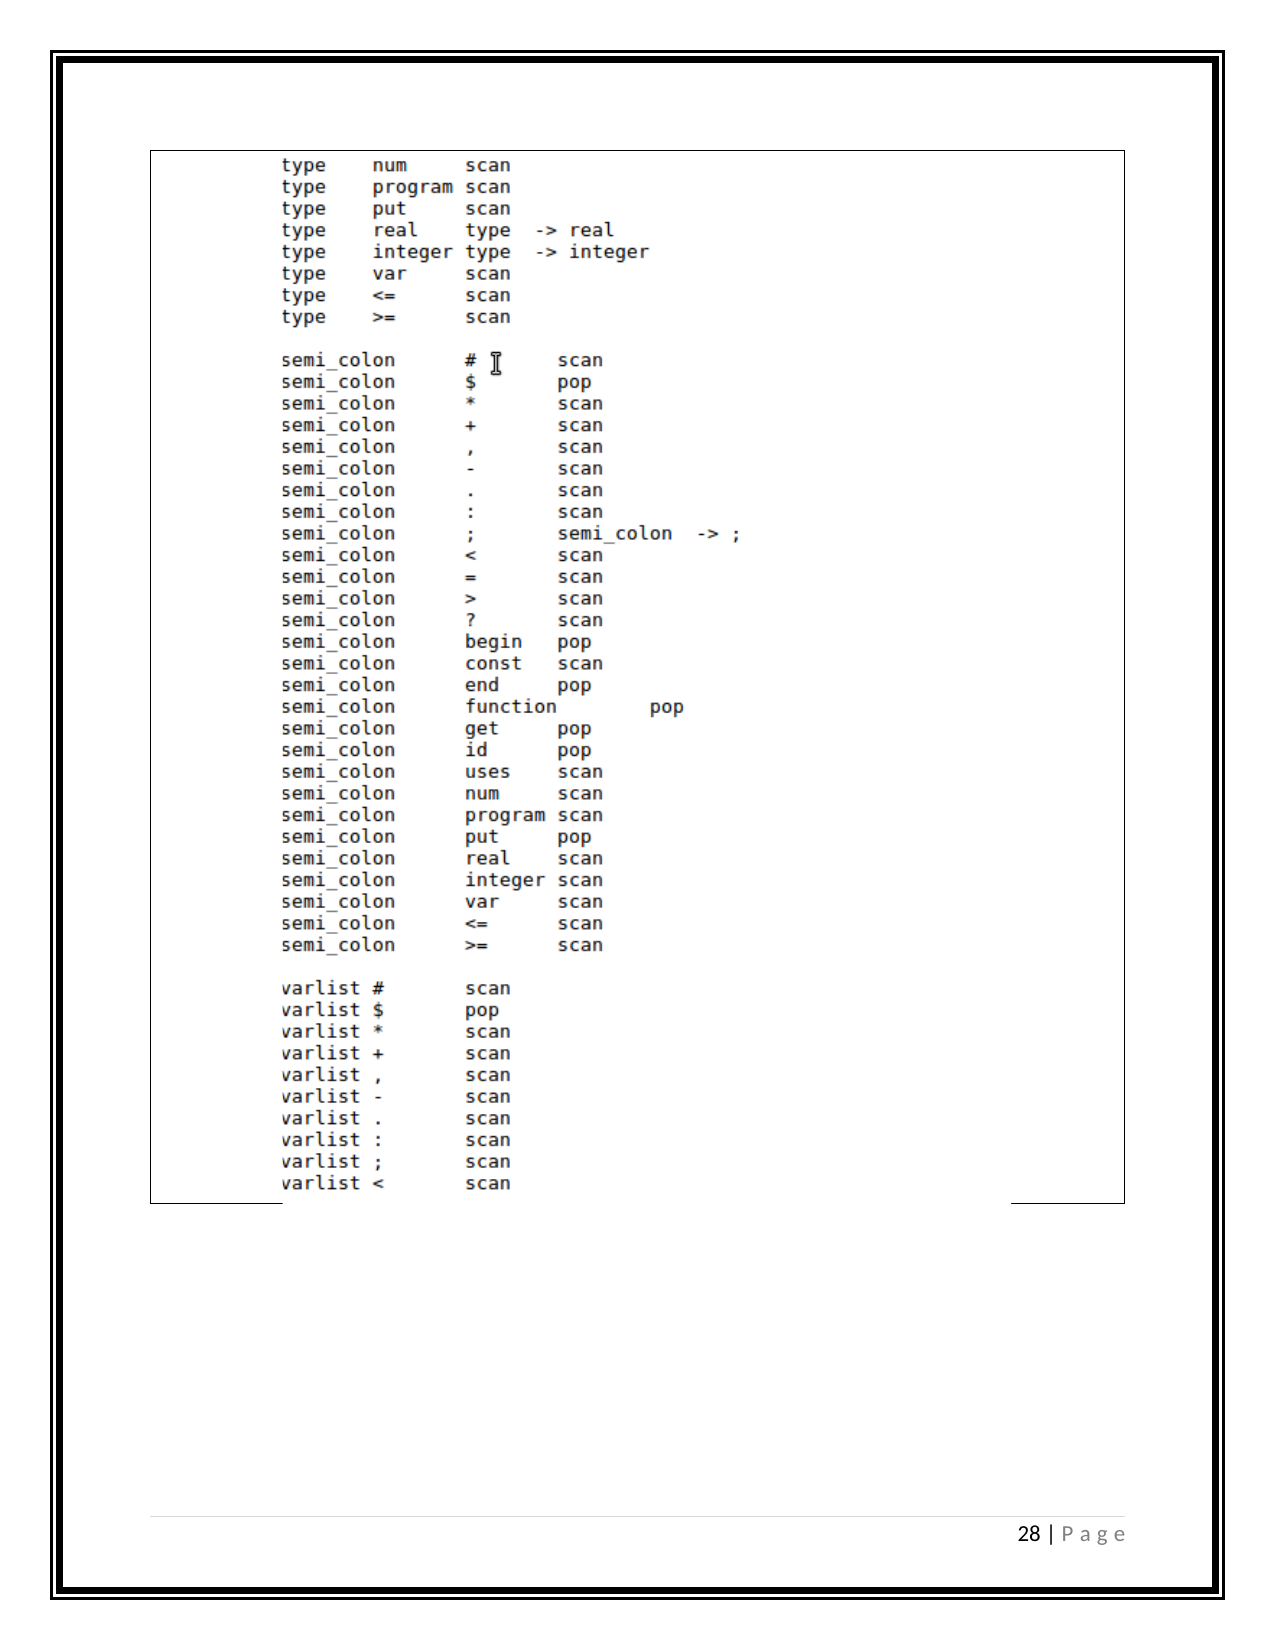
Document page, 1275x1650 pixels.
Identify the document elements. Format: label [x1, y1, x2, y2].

picture [282, 157, 1012, 1204]
table_cell [151, 151, 1124, 1203]
